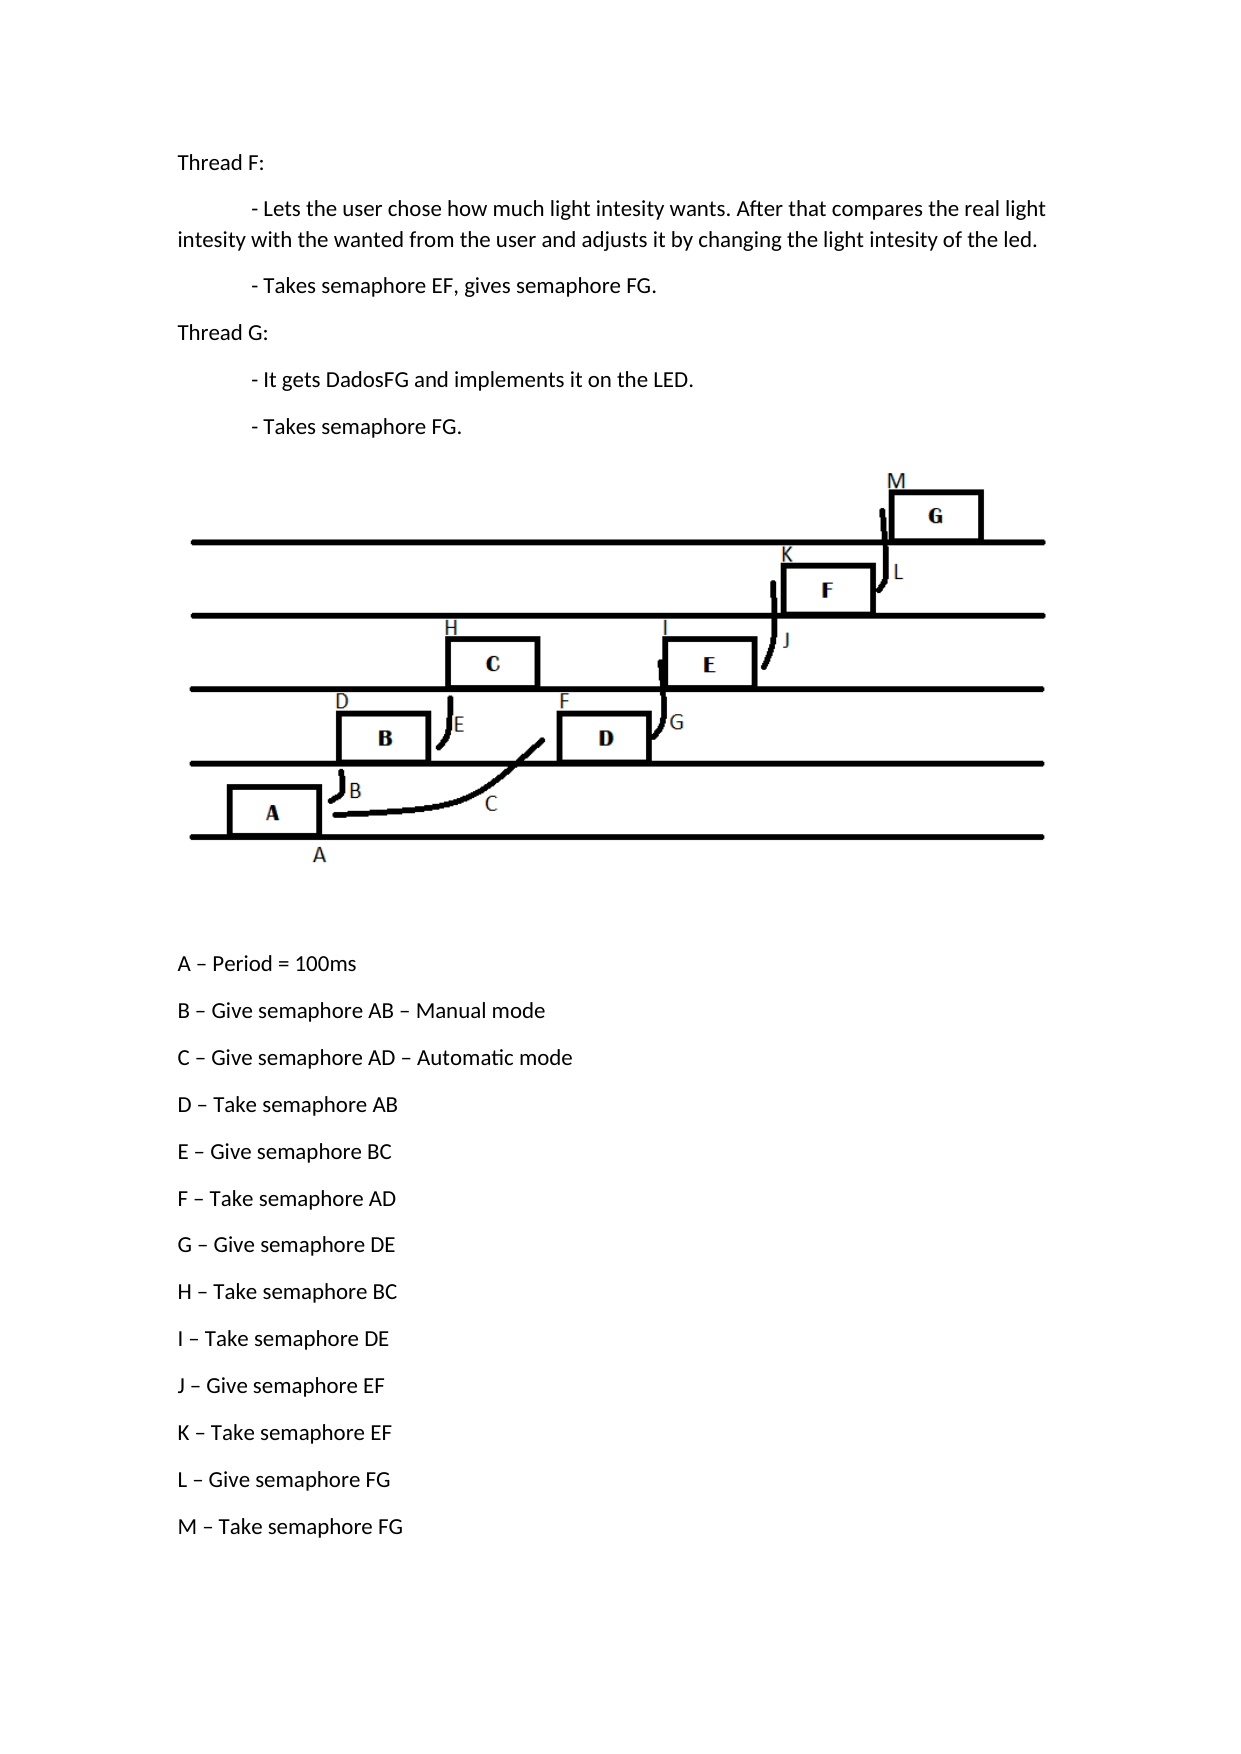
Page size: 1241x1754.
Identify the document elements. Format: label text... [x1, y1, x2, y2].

text Thread F: [177, 148, 1063, 176]
text C – Give semaphore AD – Automatic mode [177, 1043, 1063, 1071]
text J – Give semaphore EF [177, 1371, 1063, 1399]
text Thread G: [177, 318, 1063, 346]
text M – Take semaphore FG [177, 1512, 1063, 1540]
text I – Take semaphore DE [177, 1324, 1063, 1352]
text L – Give semaphore FG [177, 1465, 1063, 1493]
picture [177, 473, 1063, 882]
text H – Take semaphore BC [177, 1277, 1063, 1305]
text - It gets DadosFG and implements it on the LED. [177, 365, 1063, 393]
text F – Take semaphore AD [177, 1184, 1063, 1212]
text E – Give semaphore BC [177, 1137, 1063, 1165]
text D – Take semaphore AB [177, 1090, 1063, 1118]
text - Takes semaphore FG. [177, 412, 1063, 440]
text A – Period = 100ms [177, 949, 1063, 977]
text K – Take semaphore EF [177, 1418, 1063, 1446]
text G – Give semaphore DE [177, 1231, 1063, 1258]
text B – Give semaphore AB – Manual mode [177, 996, 1063, 1024]
text - Takes semaphore EF, gives semaphore FG. [177, 272, 1063, 299]
text - Lets the user chose how much light intesity wants. After that compares the real light intesity with the wanted from the user and adjusts it by changing the light intesity of the led. [177, 194, 1063, 253]
